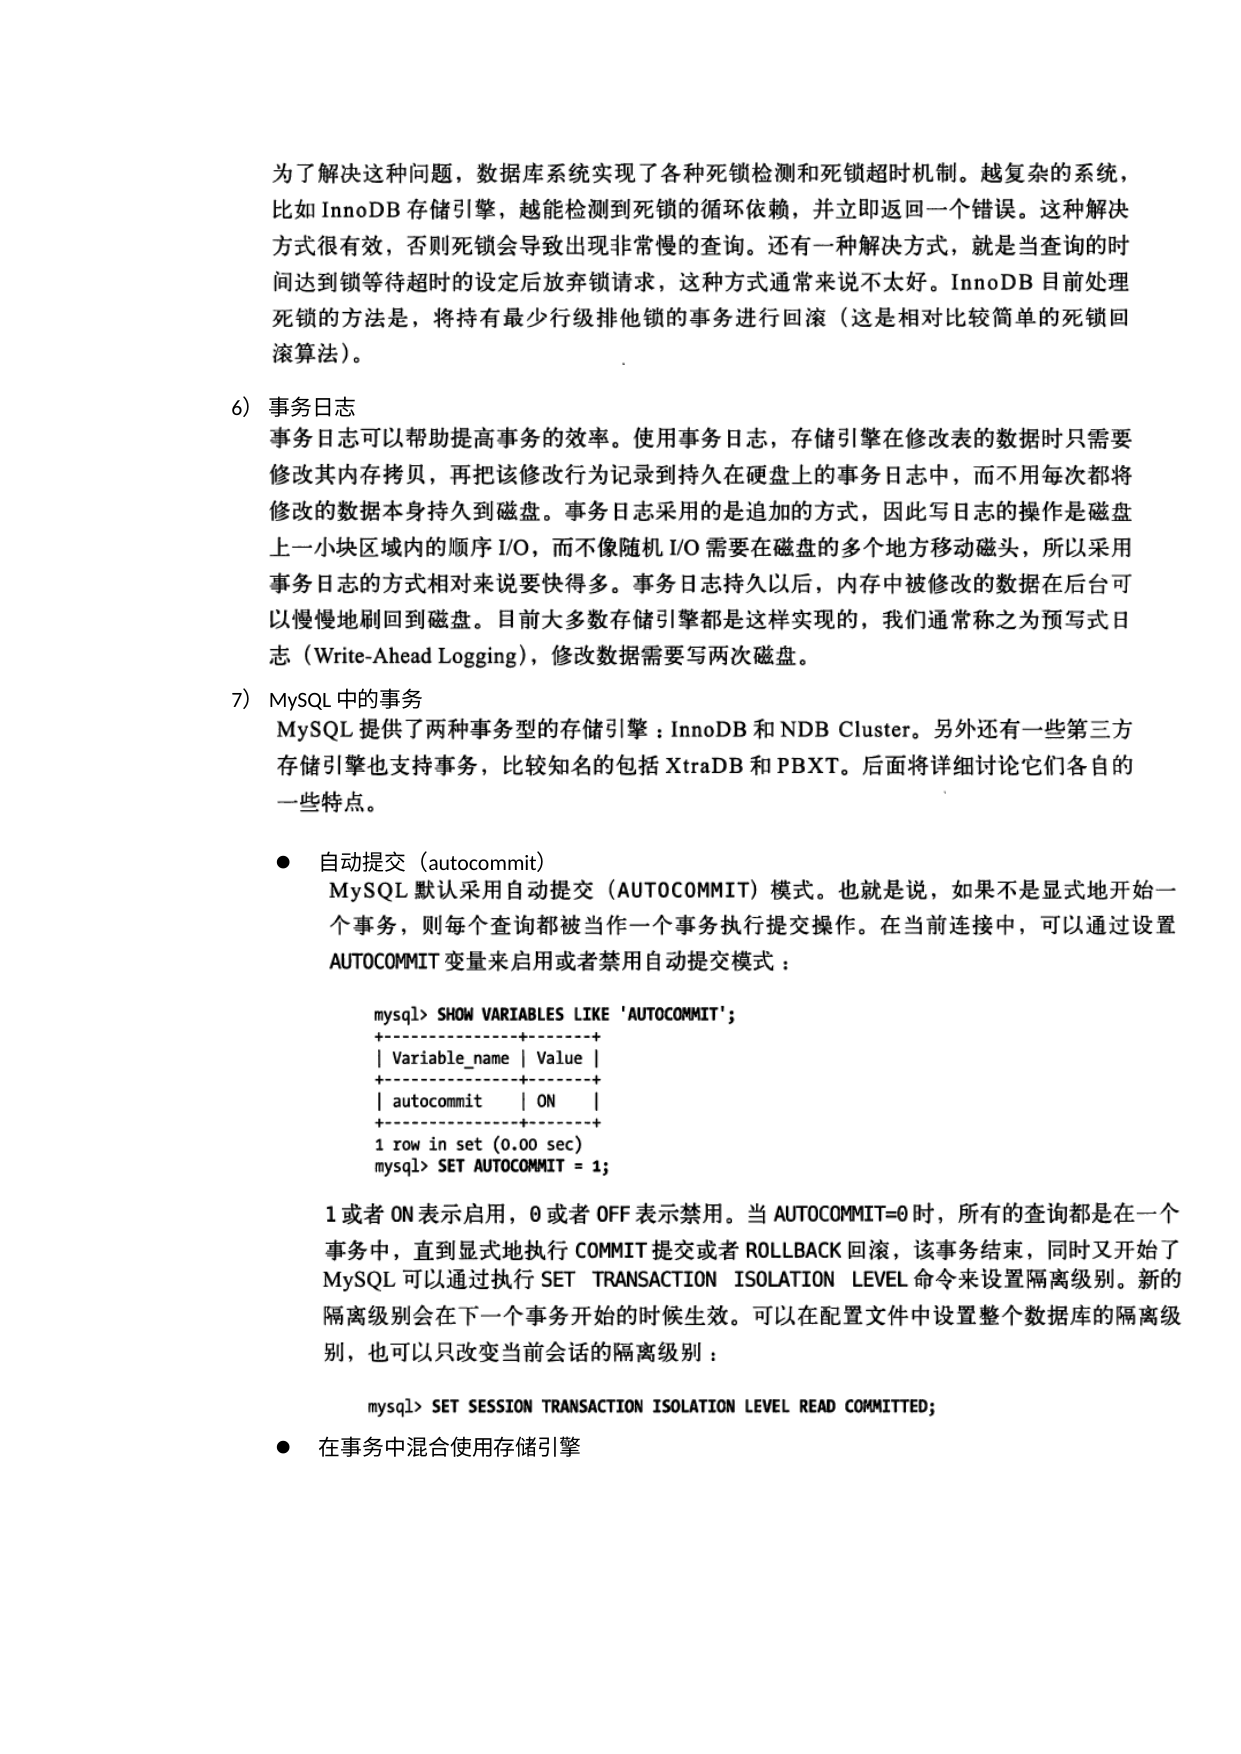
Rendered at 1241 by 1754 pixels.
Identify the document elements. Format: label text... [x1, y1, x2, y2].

list 自动提交（autocommit） [275, 844, 1053, 877]
picture [268, 714, 1134, 816]
picture [268, 422, 1134, 670]
list MySQL中的事务 [231, 682, 1053, 714]
picture [318, 877, 1184, 1177]
list 事务日志 [231, 389, 1053, 422]
picture [268, 162, 1134, 365]
list 在事务中混合使用存储引擎 [275, 1429, 1053, 1462]
picture [318, 1267, 1184, 1419]
picture [318, 1202, 1184, 1266]
